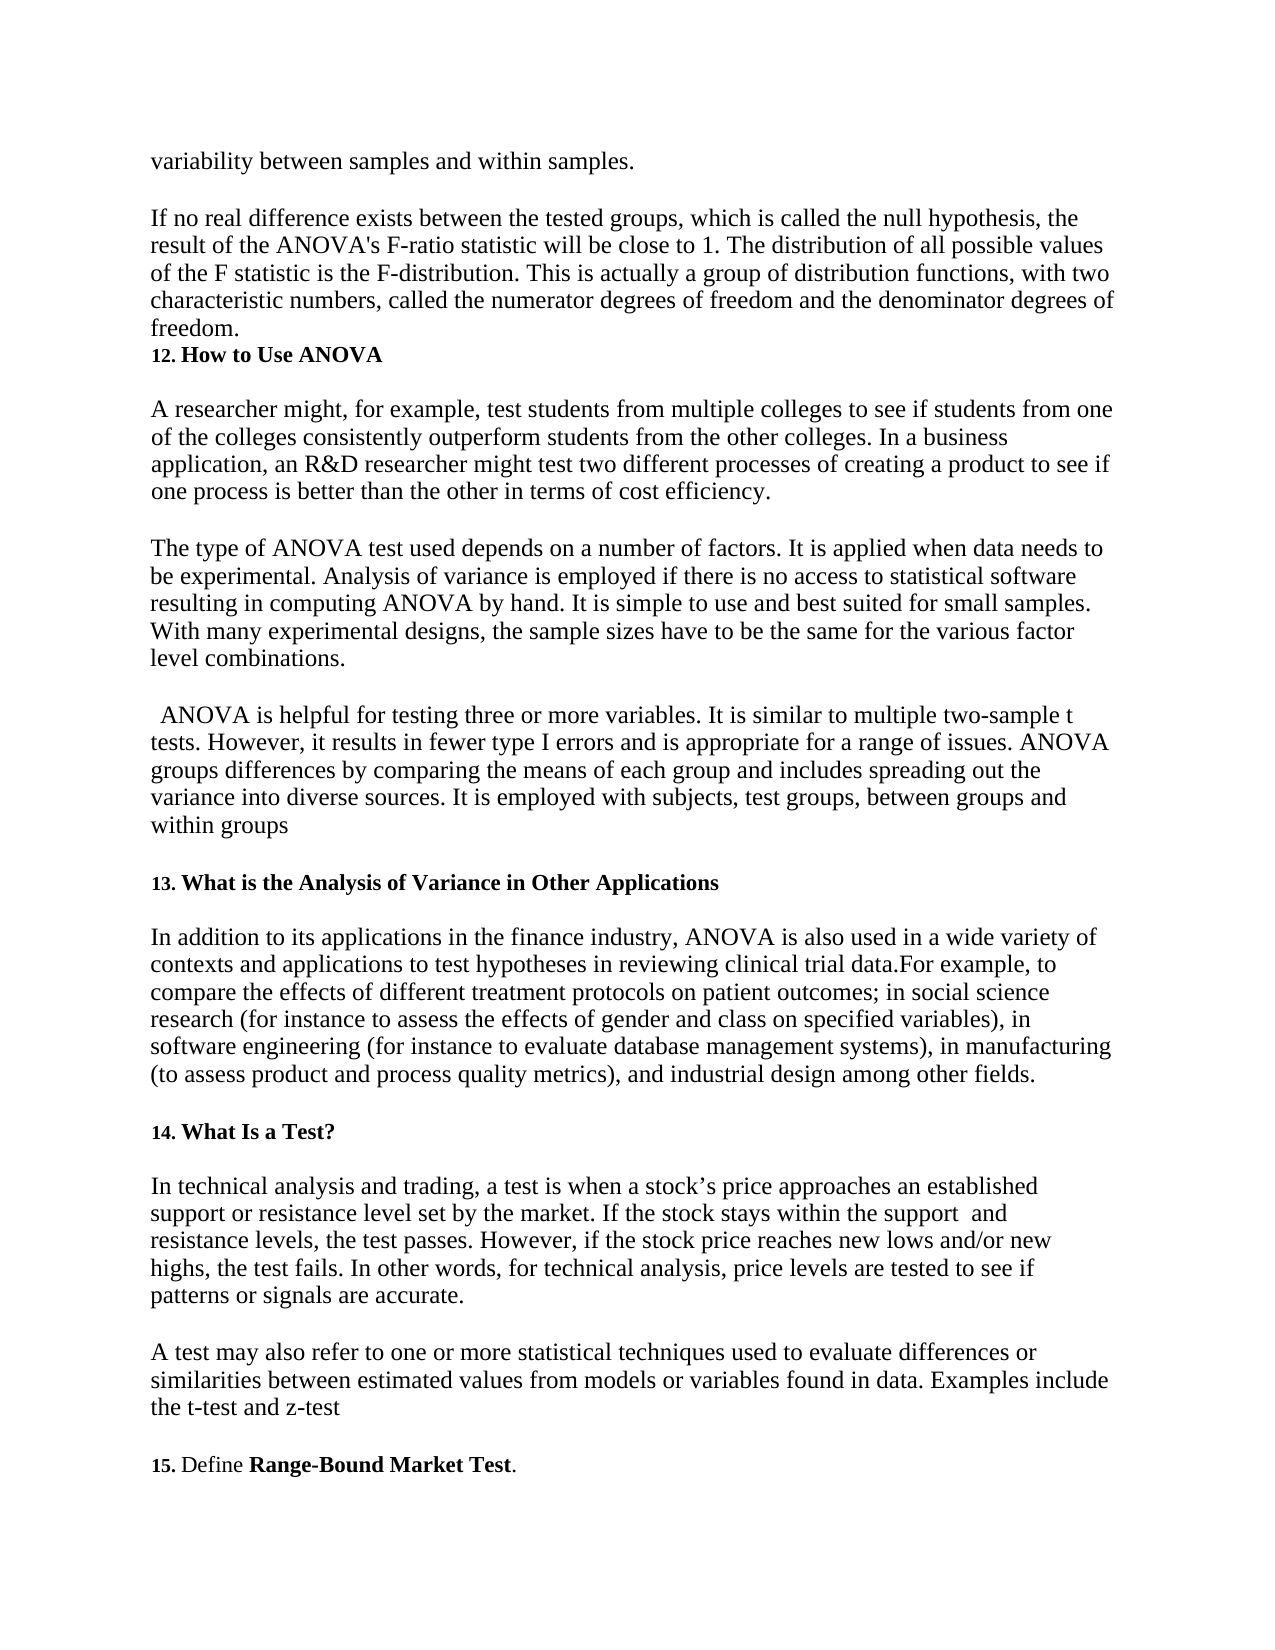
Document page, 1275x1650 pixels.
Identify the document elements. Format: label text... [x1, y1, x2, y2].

text 15. Define Range-Bound Market Test. [151, 1452, 1271, 1478]
text A test may also refer to one or more statistical techniques used to evaluate differences or similarities between estimated values from models or variables found in data. Examples include the t-test and z-test [150, 1339, 1115, 1421]
text 13. What is the Analysis of Variance in Other Applications [151, 869, 1271, 896]
text A researcher might, for example, test students from multiple colleges to see if students from one of the colleges consistently outperform students from the other colleges. In a business application, an R&D researcher might test two different processes of creating a product to see if one process is better than the other in terms of cost efficiency. [150, 396, 1119, 505]
text ANOVA is helpful for testing three or more variables. It is similar to multiple two-sample t tests. However, it results in fewer type I errors and is appropriate for a range of issues. ANOVA groups differences by comparing the means of each group and includes spreading out the variance into diverse sources. It is employed with subjects, test groups, between groups and within groups [150, 702, 1116, 838]
text If no real difference exists between the tested groups, which is called the null hypothesis, the result of the ANOVA's F-ratio statistic will be close to 1. The distribution of all possible values of the F statistic is the F-distribution. This is actually a group of distribution functions, with two characteristic numbers, called the numerator degrees of freedom and the denominator degrees of freedom. [150, 204, 1121, 341]
text 14. What Is a Test? [151, 1118, 1271, 1145]
text In addition to its applications in the finance industry, ANOVA is also used in a wide variety of contexts and applications to test hypotheses in reviewing clinical trial data.For example, to compare the effects of different treatment protocols on patient outcomes; in social science research (for instance to assess the effects of gender and class on specified variables), in software engineering (for instance to evaluate database management systems), in manufacturing (to assess product and process quality metrics), and industrial design among other fields. [150, 923, 1117, 1087]
text The type of ANOVA test used depends on a number of factors. It is applied when data needs to be experimental. Analysis of variance is employed if there is no access to statistical software resulting in computing ANOVA by hand. It is simple to use and best suited for small samples. With many experimental designs, the sample sizes have to be the same for the various factor level combinations. [150, 535, 1109, 672]
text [150, 147, 1098, 175]
text In technical analysis and trading, a test is when a stock’s price approaches an established support or resistance level set by the market. If the stock stays within the support and resistance levels, the test passes. However, if the stock price reaches new lows and/or new highs, the test fails. In other words, for technical analysis, price levels are tested to see if patterns or signals are accurate. [150, 1172, 1100, 1309]
text 12. How to Use ANOVA [151, 341, 1271, 368]
